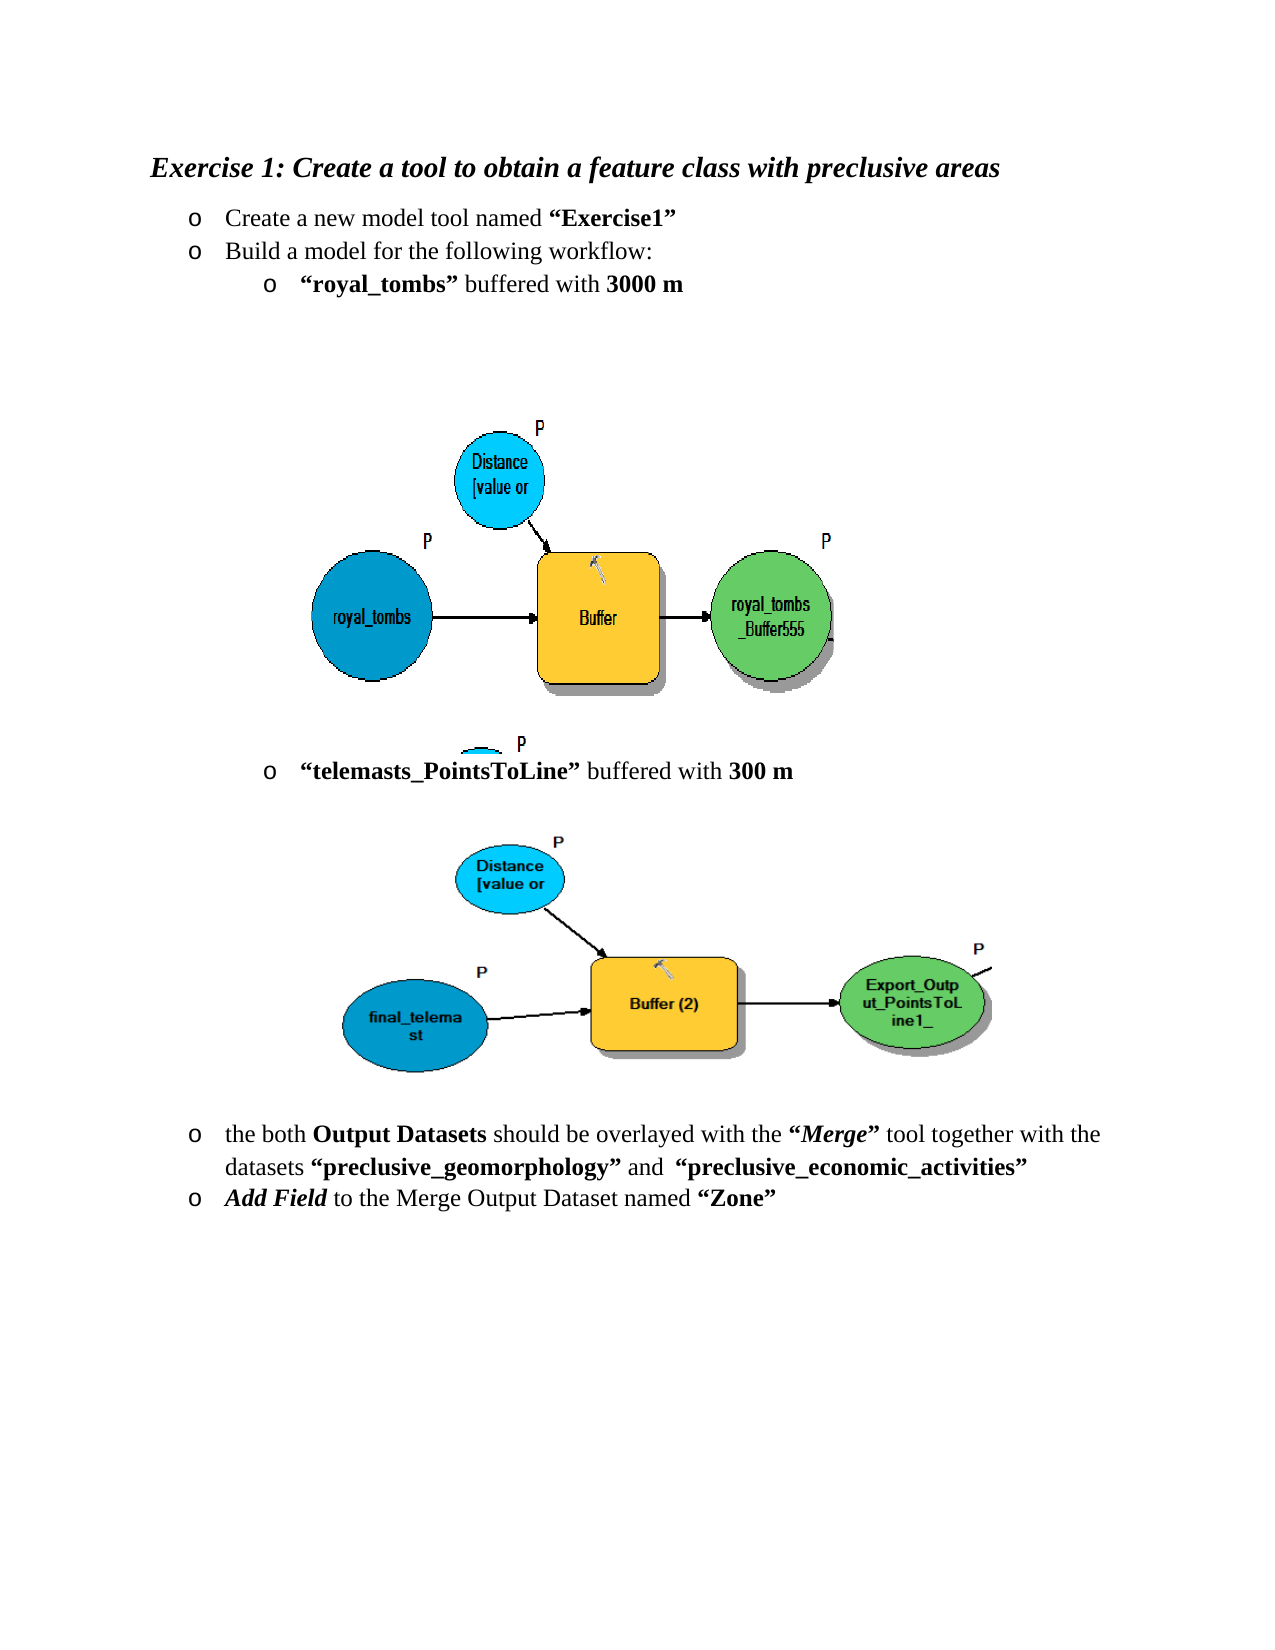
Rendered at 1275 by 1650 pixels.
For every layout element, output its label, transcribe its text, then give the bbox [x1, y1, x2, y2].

list Add Field to the Merge Output Dataset named “Zone” [187, 1183, 1125, 1214]
list “telemasts_PointsToLine” buffered with 300 m [262, 756, 1125, 787]
picture [300, 302, 834, 754]
list “royal_tombs” buffered with 3000 m [262, 269, 1125, 300]
list the both Output Datasets should be overlayed with the “Merge” tool together with the datasets “preclusive_geomorphology” and “preclusive_economic_activities” [187, 1119, 1125, 1181]
picture [300, 820, 992, 1117]
list Build a model for the following workflow: [187, 236, 1125, 267]
list Create a new model tool named “Exercise1” [187, 203, 1125, 234]
text Exercise 1: Create a tool to obtain a feature class with preclusive areas [150, 150, 1125, 183]
